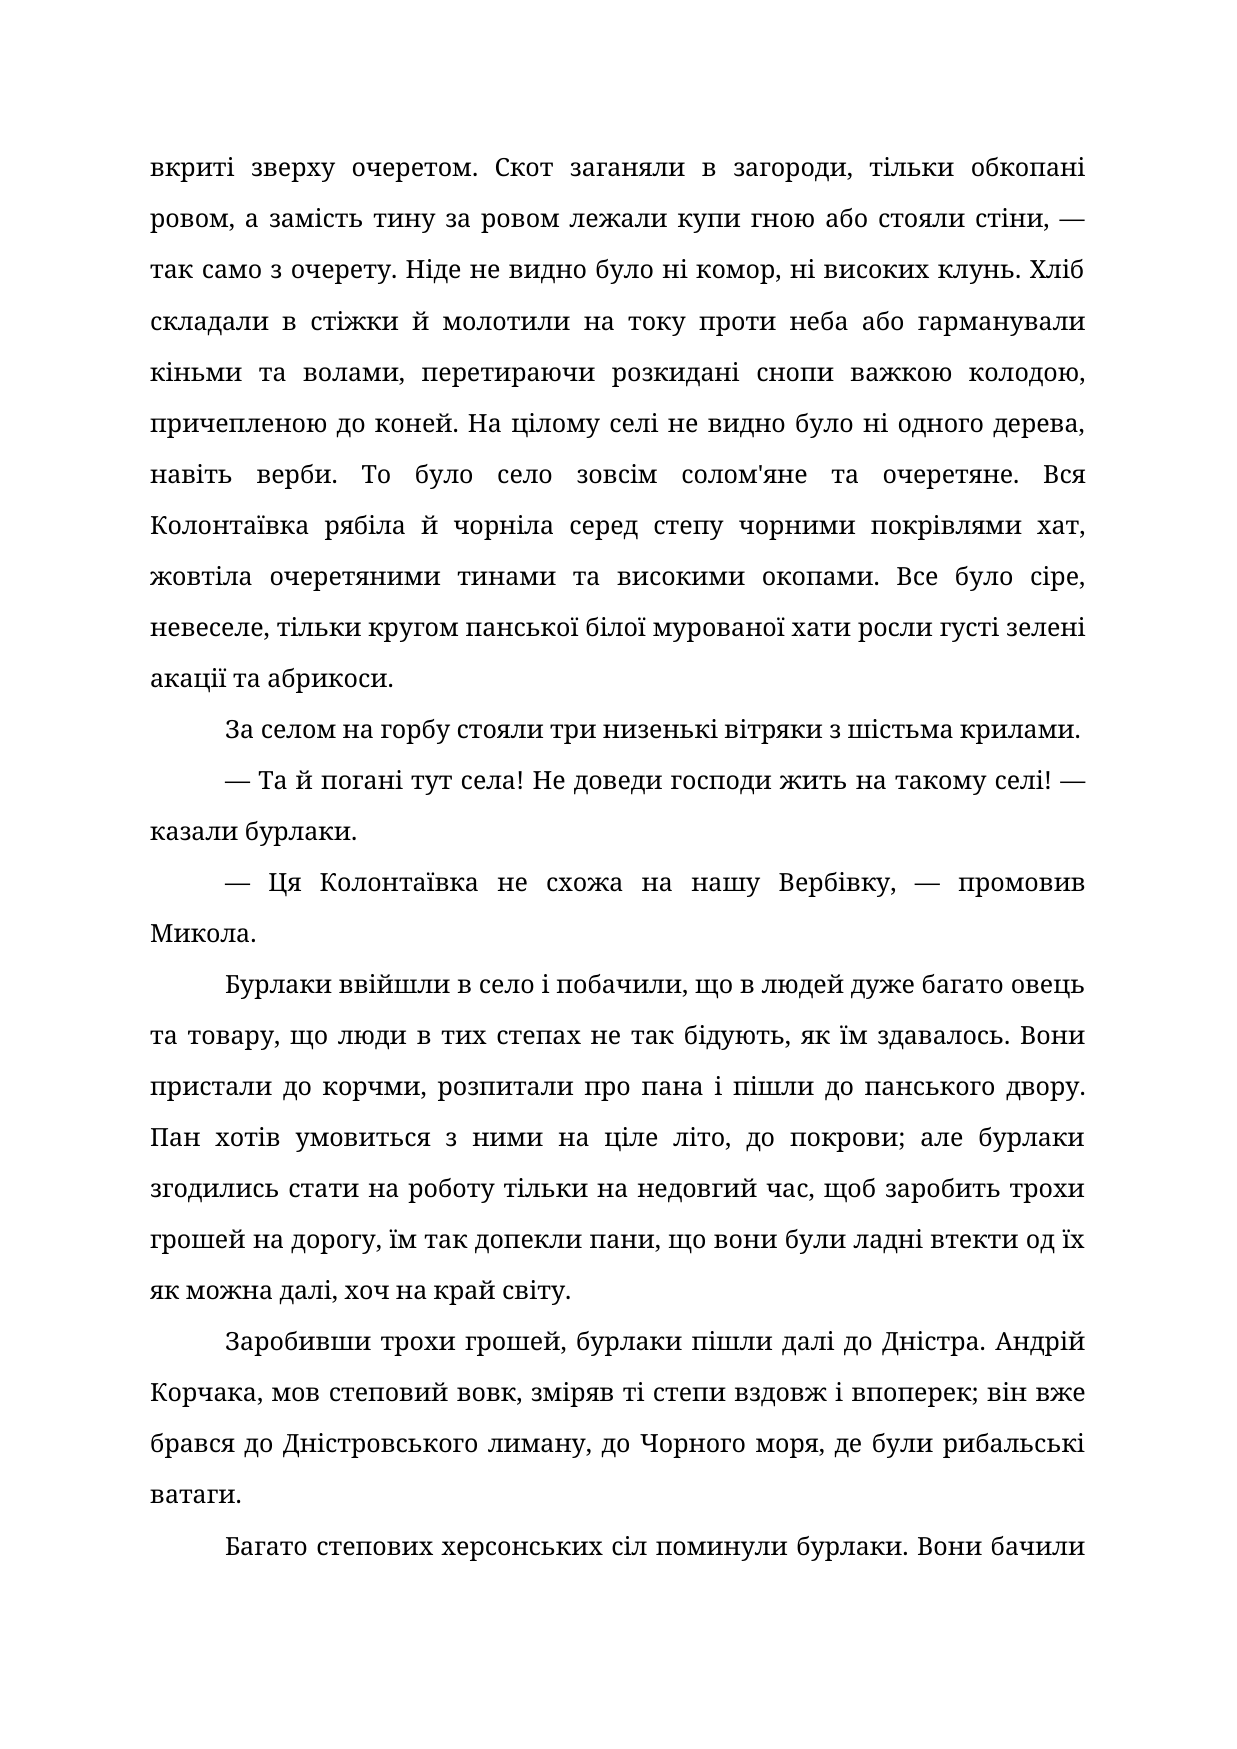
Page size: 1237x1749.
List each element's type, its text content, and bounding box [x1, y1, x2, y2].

text Заробивши трохи грошей, бурлаки пішли далі до Дністра. Андрій Корчака, мов степовий вовк, зміряв ті степи вздовж і впоперек; він вже брався до Дністровського лиману, до Чорного моря, де були рибальські ватаги. [150, 1324, 1086, 1511]
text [150, 1528, 1086, 1562]
text За селом на горбу стояли три низенькі вітряки з шістьма крилами. [150, 711, 1086, 746]
text — Ця Колонтаївка не схожа на нашу Вербівку, — промовив Микола. [150, 864, 1086, 950]
text — Та й погані тут села! Не доведи господи жить на такому селі! — казали бурлаки. [150, 762, 1086, 848]
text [150, 150, 1086, 694]
text Бурлаки ввійшли в село і побачили, що в людей дуже багато овець та товару, що люди в тих степах не так бідують, як їм здавалось. Вони пристали до корчми, розпитали про пана і пішли до панського двору. Пан хотів умовиться з ними на ціле літо, до покрови; але бурлаки згодились стати на роботу тільки на недовгий час, щоб заробить трохи грошей на дорогу, їм так допекли пани, що вони були ладні втекти од їх як можна далі, хоч на край світу. [150, 967, 1086, 1307]
